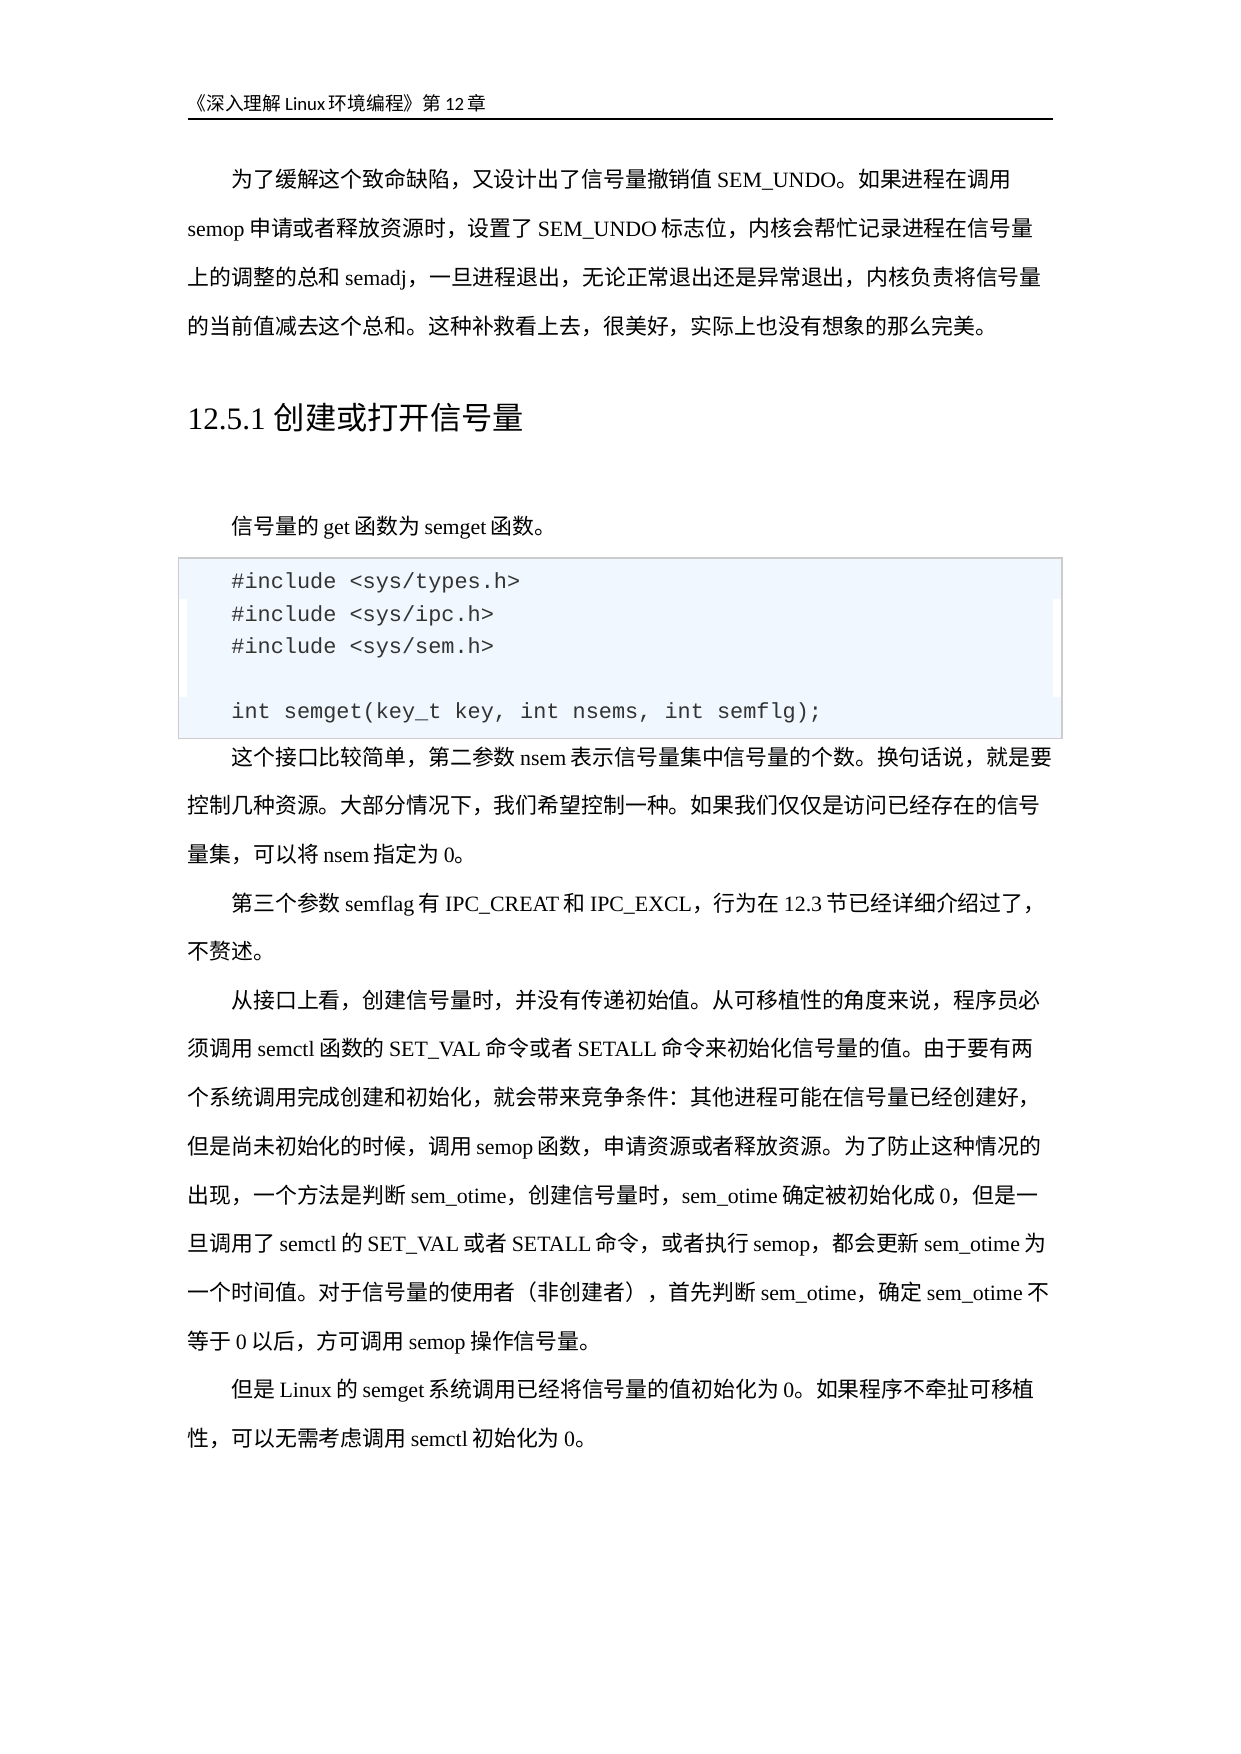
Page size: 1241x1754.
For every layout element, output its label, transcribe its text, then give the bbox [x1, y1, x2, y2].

text #include <sys/ipc.h> [187, 599, 1053, 632]
text 信号量的get函数为semget函数。 [187, 509, 1053, 541]
text 为了缓解这个致命缺陷，又设计出了信号量撤销值SEM_UNDO。如果进程在调用semop申请或者释放资源时，设置了SEM_UNDO标志位，内核会帮忙记录进程在信号量上的调整的总和semadj，一旦进程退出，无论正常退出还是异常退出，内核负责将信号量的当前值减去这个总和。这种补救看上去，很美好，实际上也没有想象的那么完美。 [187, 162, 1053, 341]
text 从接口上看，创建信号量时，并没有传递初始值。从可移植性的角度来说，程序员必须调用semctl函数的SET_VAL命令或者SETALL命令来初始化信号量的值。由于要有两个系统调用完成创建和初始化，就会带来竞争条件：其他进程可能在信号量已经创建好，但是尚未初始化的时候，调用semop函数，申请资源或者释放资源。为了防止这种情况的出现，一个方法是判断sem_otime，创建信号量时，sem_otime确定被初始化成0，但是一旦调用了semctl的SET_VAL或者SETALL命令，或者执行semop，都会更新sem_otime为一个时间值。对于信号量的使用者（非创建者），首先判断sem_otime，确定sem_otime不等于0以后，方可调用semop操作信号量。 [187, 982, 1053, 1356]
text 第三个参数semflag有IPC_CREAT和IPC_EXCL，行为在12.3节已经详细介绍过了，不赘述。 [187, 885, 1053, 966]
text 这个接口比较简单，第二参数nsem表示信号量集中信号量的个数。换句话说，就是要控制几种资源。大部分情况下，我们希望控制一种。如果我们仅仅是访问已经存在的信号量集，可以将nsem指定为0。 [187, 739, 1053, 869]
text #include <sys/types.h> [179, 559, 1061, 599]
text 但是Linux的semget系统调用已经将信号量的值初始化为0。如果程序不牵扯可移植性，可以无需考虑调用semctl初始化为0。 [187, 1372, 1053, 1453]
text int semget(key_t key, int nsems, int semflg); [179, 687, 1061, 738]
text 12.5.1 创建或打开信号量 [187, 384, 1053, 449]
text #include <sys/sem.h> [187, 632, 1053, 664]
